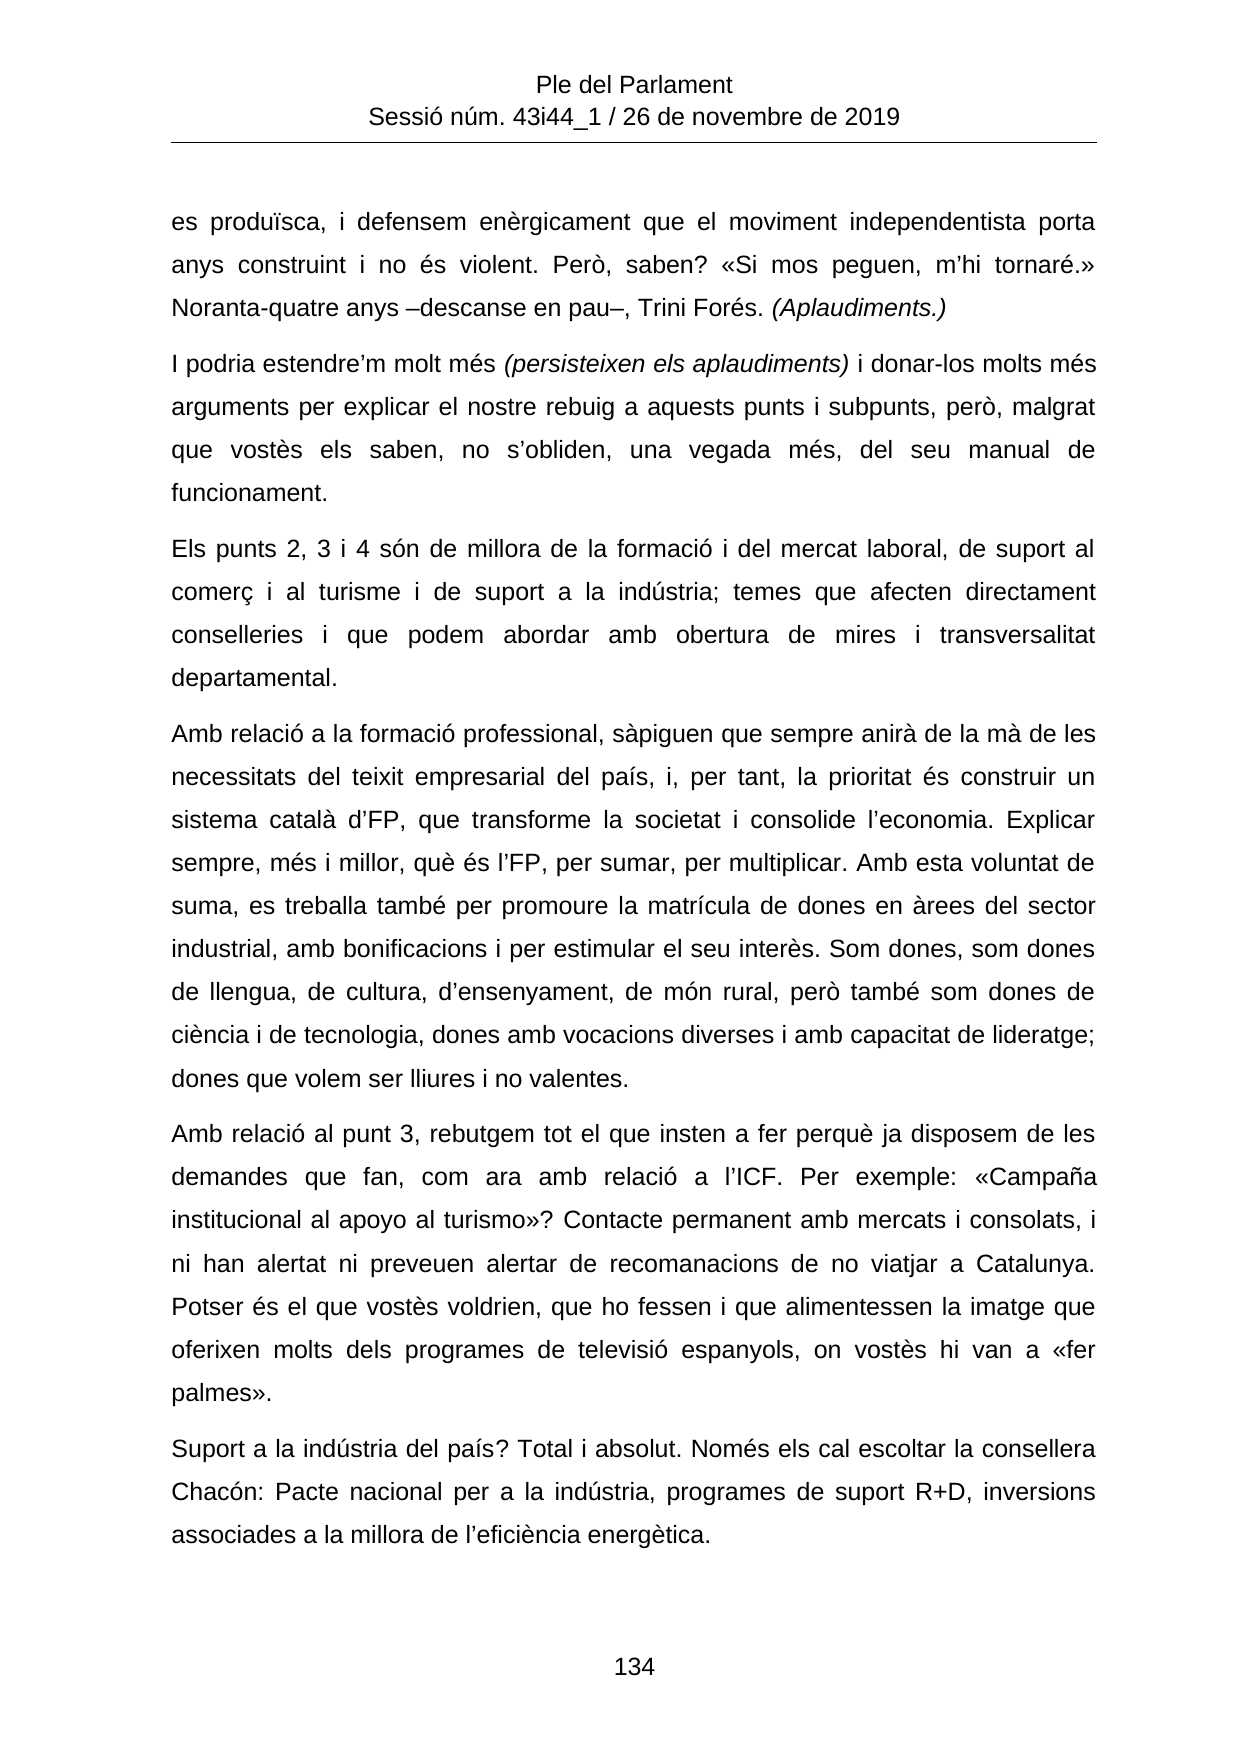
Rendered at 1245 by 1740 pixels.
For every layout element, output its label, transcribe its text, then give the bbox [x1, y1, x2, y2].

text Amb relació al punt 3, rebutgem tot el que insten a fer perquè ja disposem de les demandes que fan, com ara amb relació a l’ICF. Per exemple: «Campaña institucional al apoyo al turismo»? Contacte permanent amb mercats i consolats, i ni han alertat ni preveuen alertar de recomanacions de no viatjar a Catalunya. Potser és el que vostès voldrien, que ho fessen i que alimentessen la imatge que oferixen molts dels programes de televisió espanyols, on vostès hi van a «fer palmes». [171, 1119, 1097, 1407]
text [171, 207, 1097, 322]
text Els punts 2, 3 i 4 són de millora de la formació i del mercat laboral, de suport al comerç i al turisme i de suport a la indústria; temes que afecten directament conselleries i que podem abordar amb obertura de mires i transversalitat departamental. [171, 534, 1097, 692]
text Amb relació a la formació professional, sàpiguen que sempre anirà de la mà de les necessitats del teixit empresarial del país, i, per tant, la prioritat és construir un sistema català d’FP, que transforme la societat i consolide l’economia. Explicar sempre, més i millor, què és l’FP, per sumar, per multiplicar. Amb esta voluntat de suma, es treballa també per promoure la matrícula de dones en àrees del sector industrial, amb bonificacions i per estimular el seu interès. Som dones, som dones de llengua, de cultura, d’ensenyament, de món rural, però també som dones de ciència i de tecnologia, dones amb vocacions diverses i amb capacitat de lideratge; dones que volem ser lliures i no valentes. [171, 719, 1097, 1092]
text I podria estendre’m molt més (persisteixen els aplaudiments) i donar-los molts més arguments per explicar el nostre rebuig a aquests punts i subpunts, però, malgrat que vostès els saben, no s’obliden, una vegada més, del seu manual de funcionament. [171, 349, 1097, 507]
text Suport a la indústria del país? Total i absolut. Només els cal escoltar la consellera Chacón: Pacte nacional per a la indústria, programes de suport R+D, inversions associades a la millora de l’eficiència energètica. [171, 1434, 1097, 1549]
